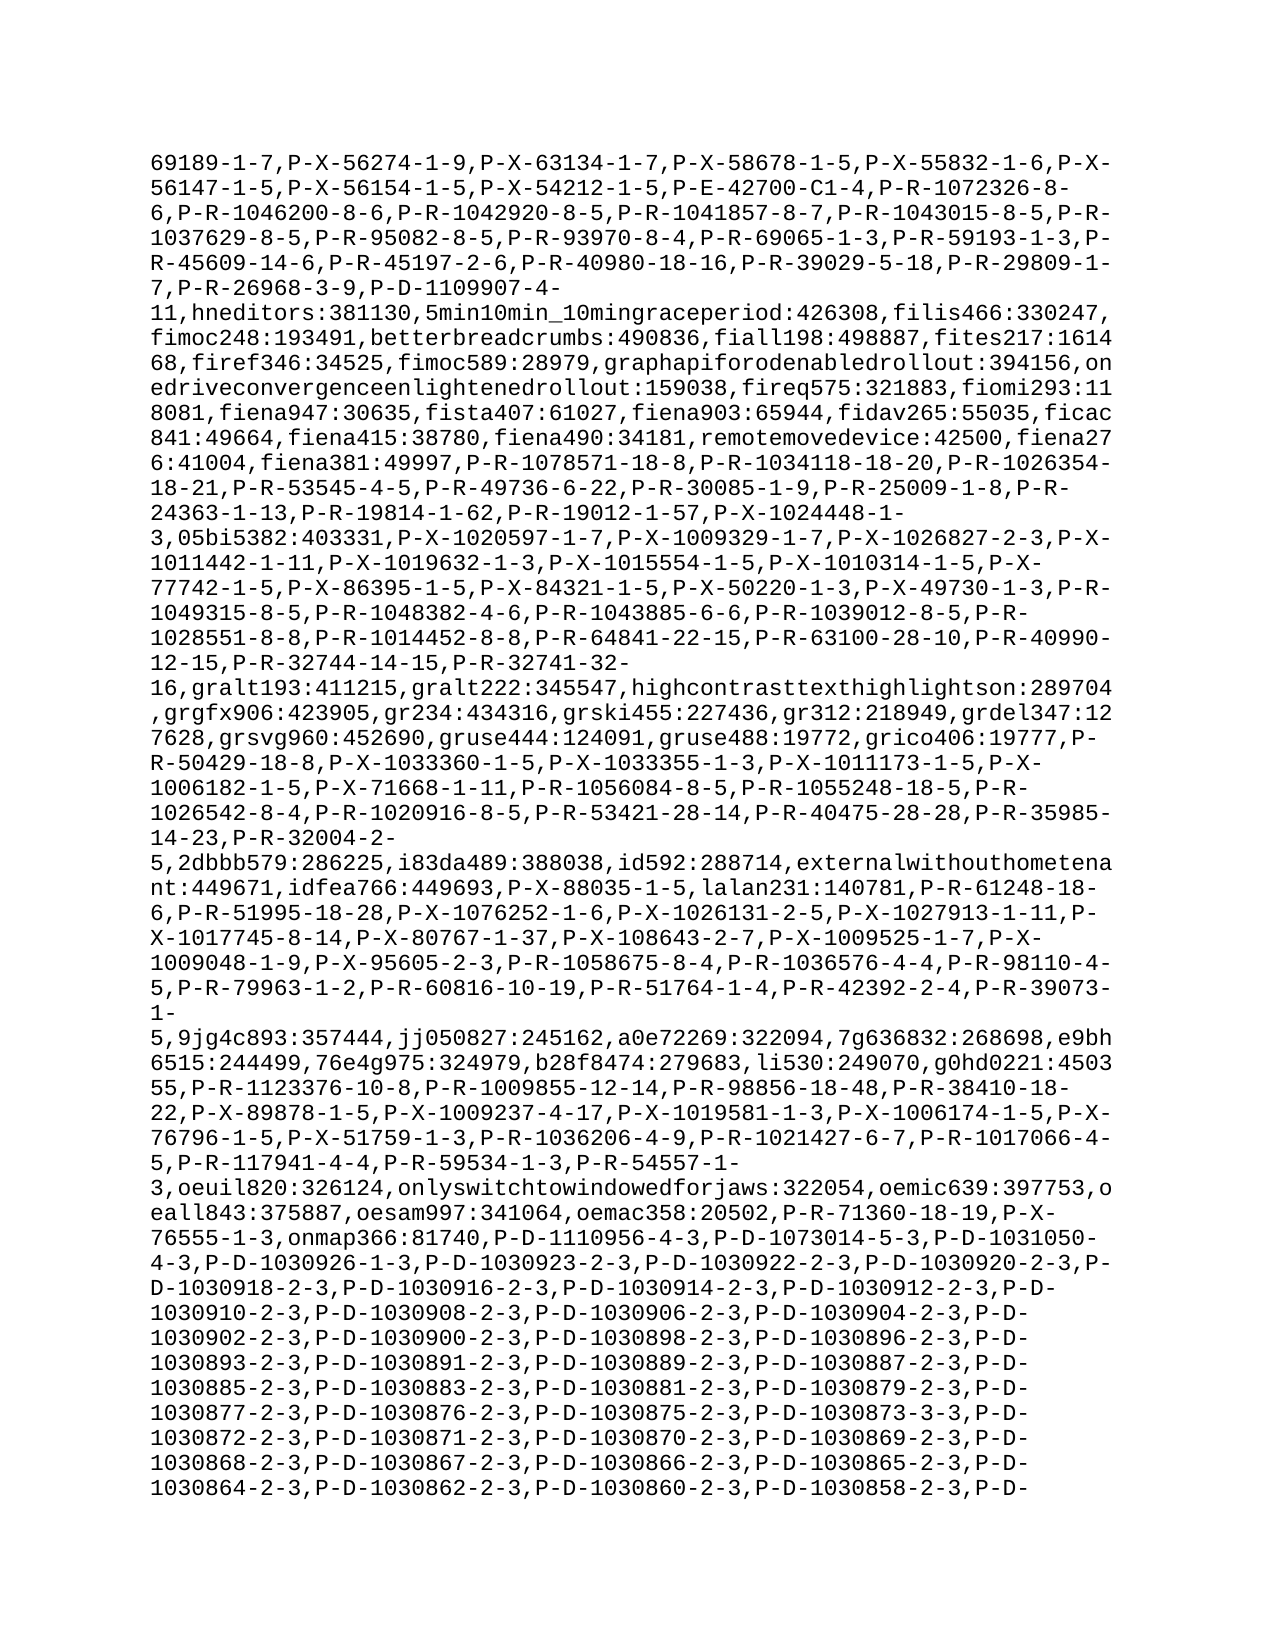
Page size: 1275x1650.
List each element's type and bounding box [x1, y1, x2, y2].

text [150, 150, 1125, 1500]
